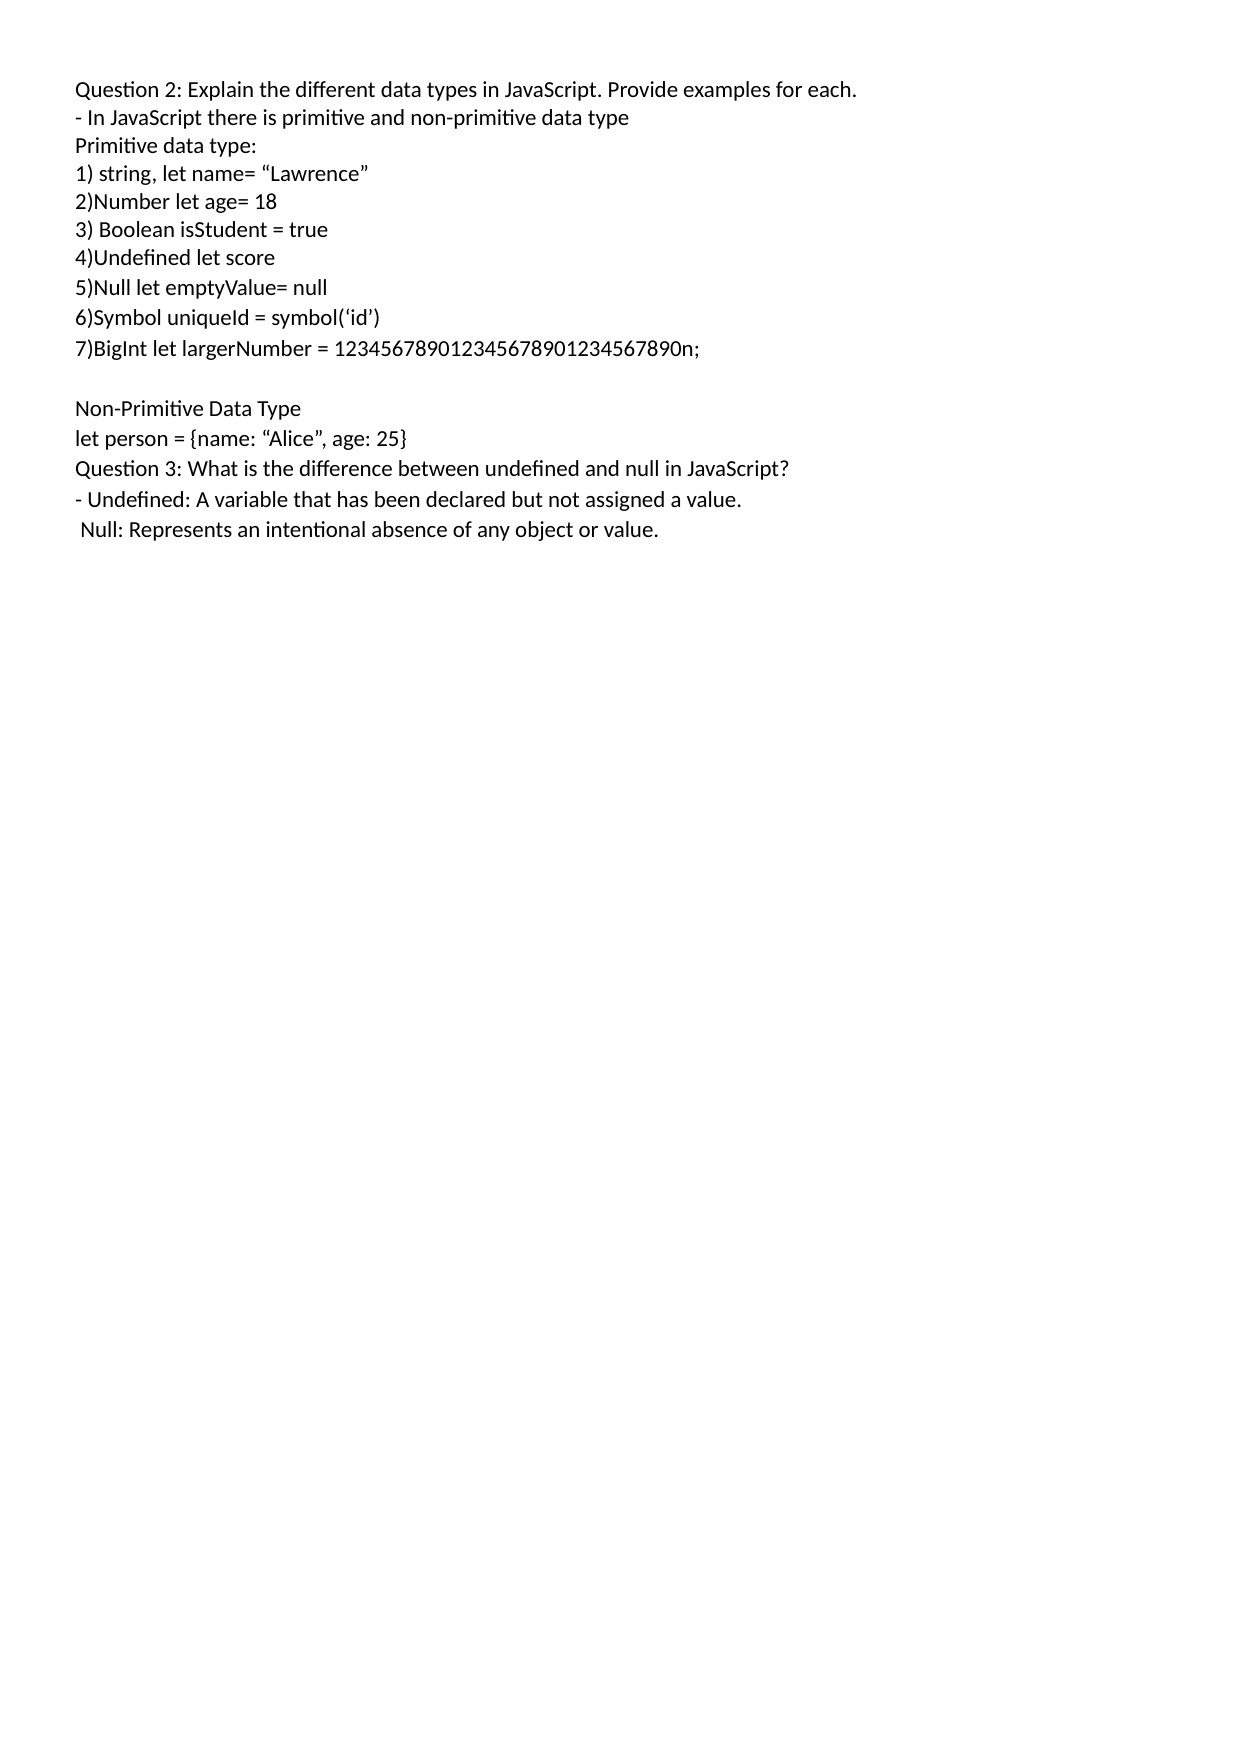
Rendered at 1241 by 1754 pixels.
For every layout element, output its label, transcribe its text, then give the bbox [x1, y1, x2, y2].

text 2)Number let age= 18 [75, 187, 1165, 215]
text 4)Undefined let score 5)Null let emptyValue= null 6)Symbol uniqueId = symbol(‘id’) 7)BigInt let largerNumber = 123456789012345678901234567890n; Non-Primitive Data Type let person = {name: “Alice”, age: 25} [75, 243, 1165, 452]
text 3) Boolean isStudent = true [75, 215, 1165, 243]
text Question 3: What is the difference between undefined and null in JavaScript? - Undefined: A variable that has been declared but not assigned a value. Null: Represents an intentional absence of any object or value. Task: [75, 454, 1165, 543]
text Question 2: Explain the different data types in JavaScript. Provide examples for each. - In JavaScript there is primitive and non-primitive data type Primitive data type: 1) string, let name= “Lawrence” [75, 75, 1165, 187]
